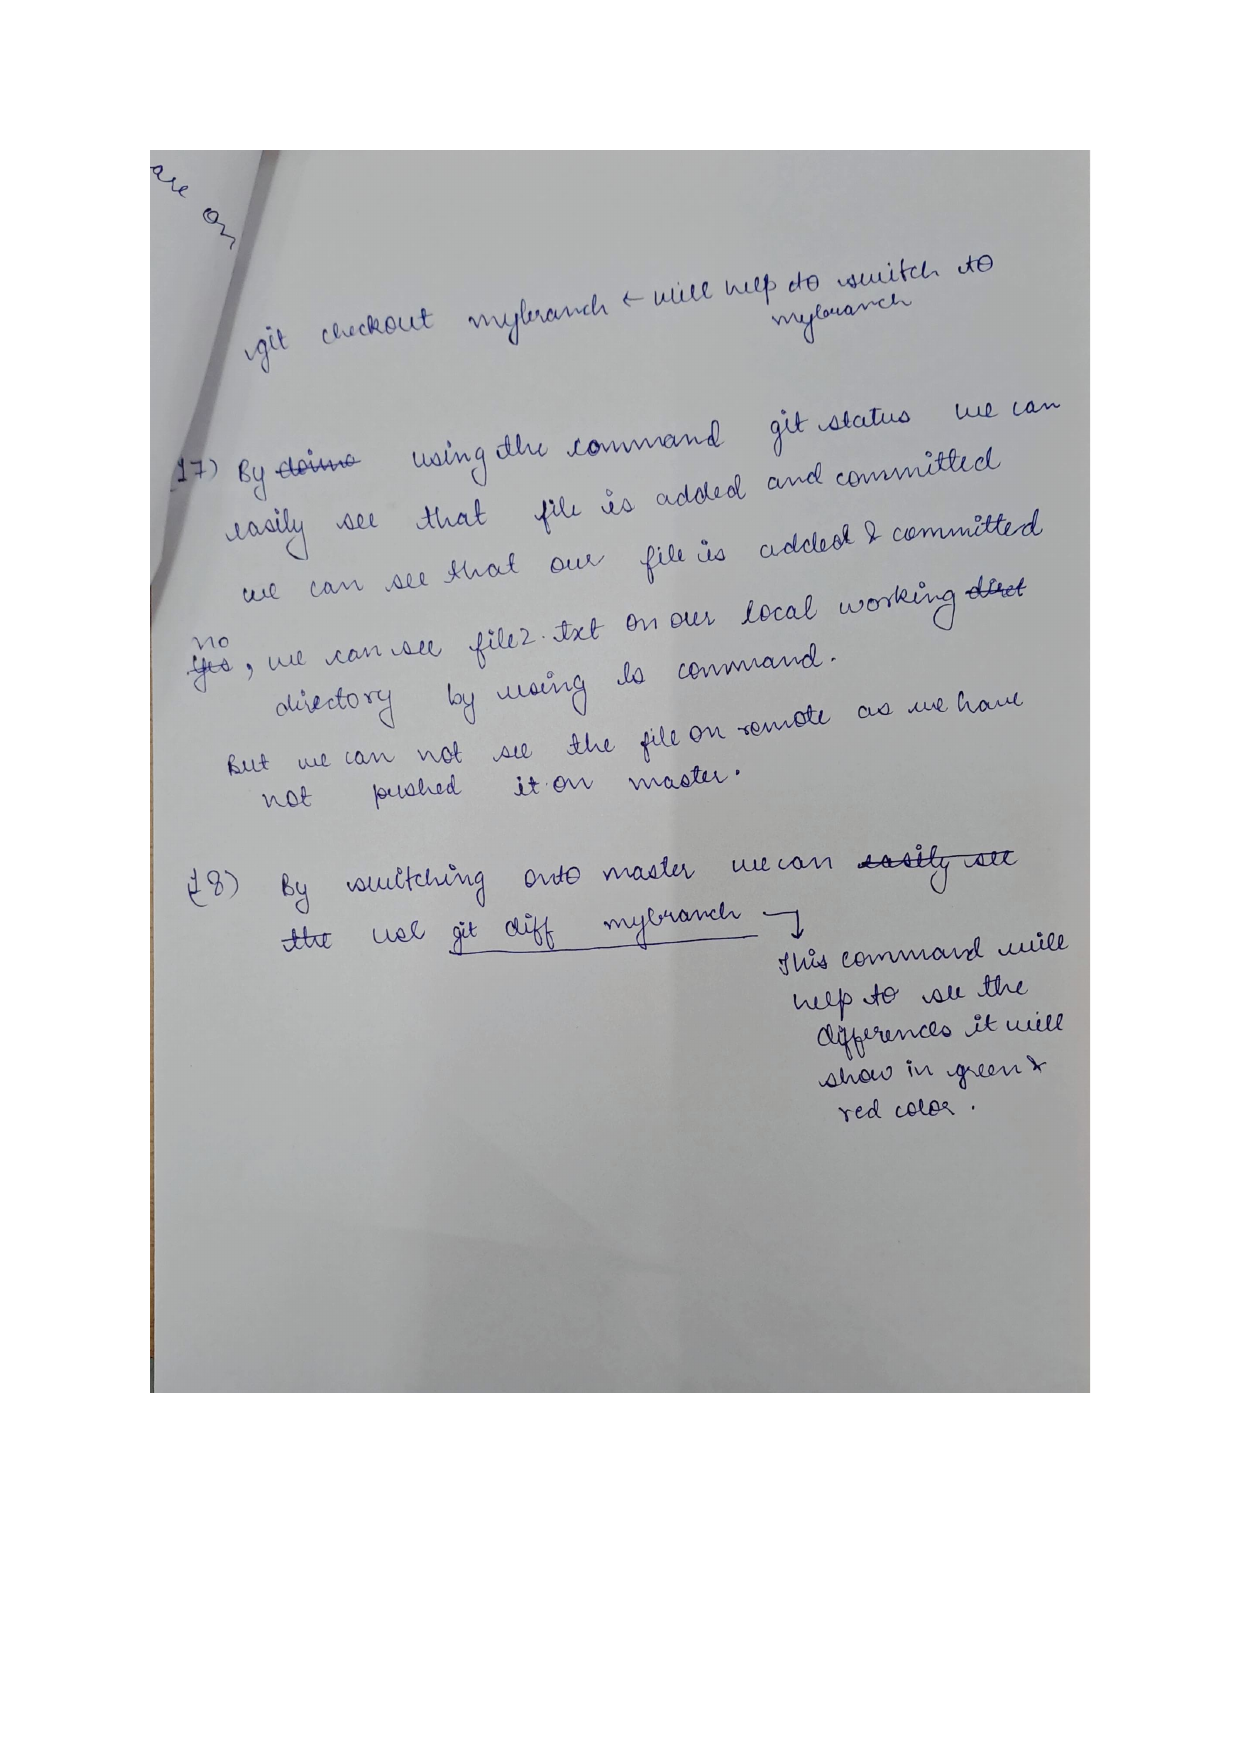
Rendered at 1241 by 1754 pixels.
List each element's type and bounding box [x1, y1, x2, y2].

picture [150, 150, 1091, 1393]
